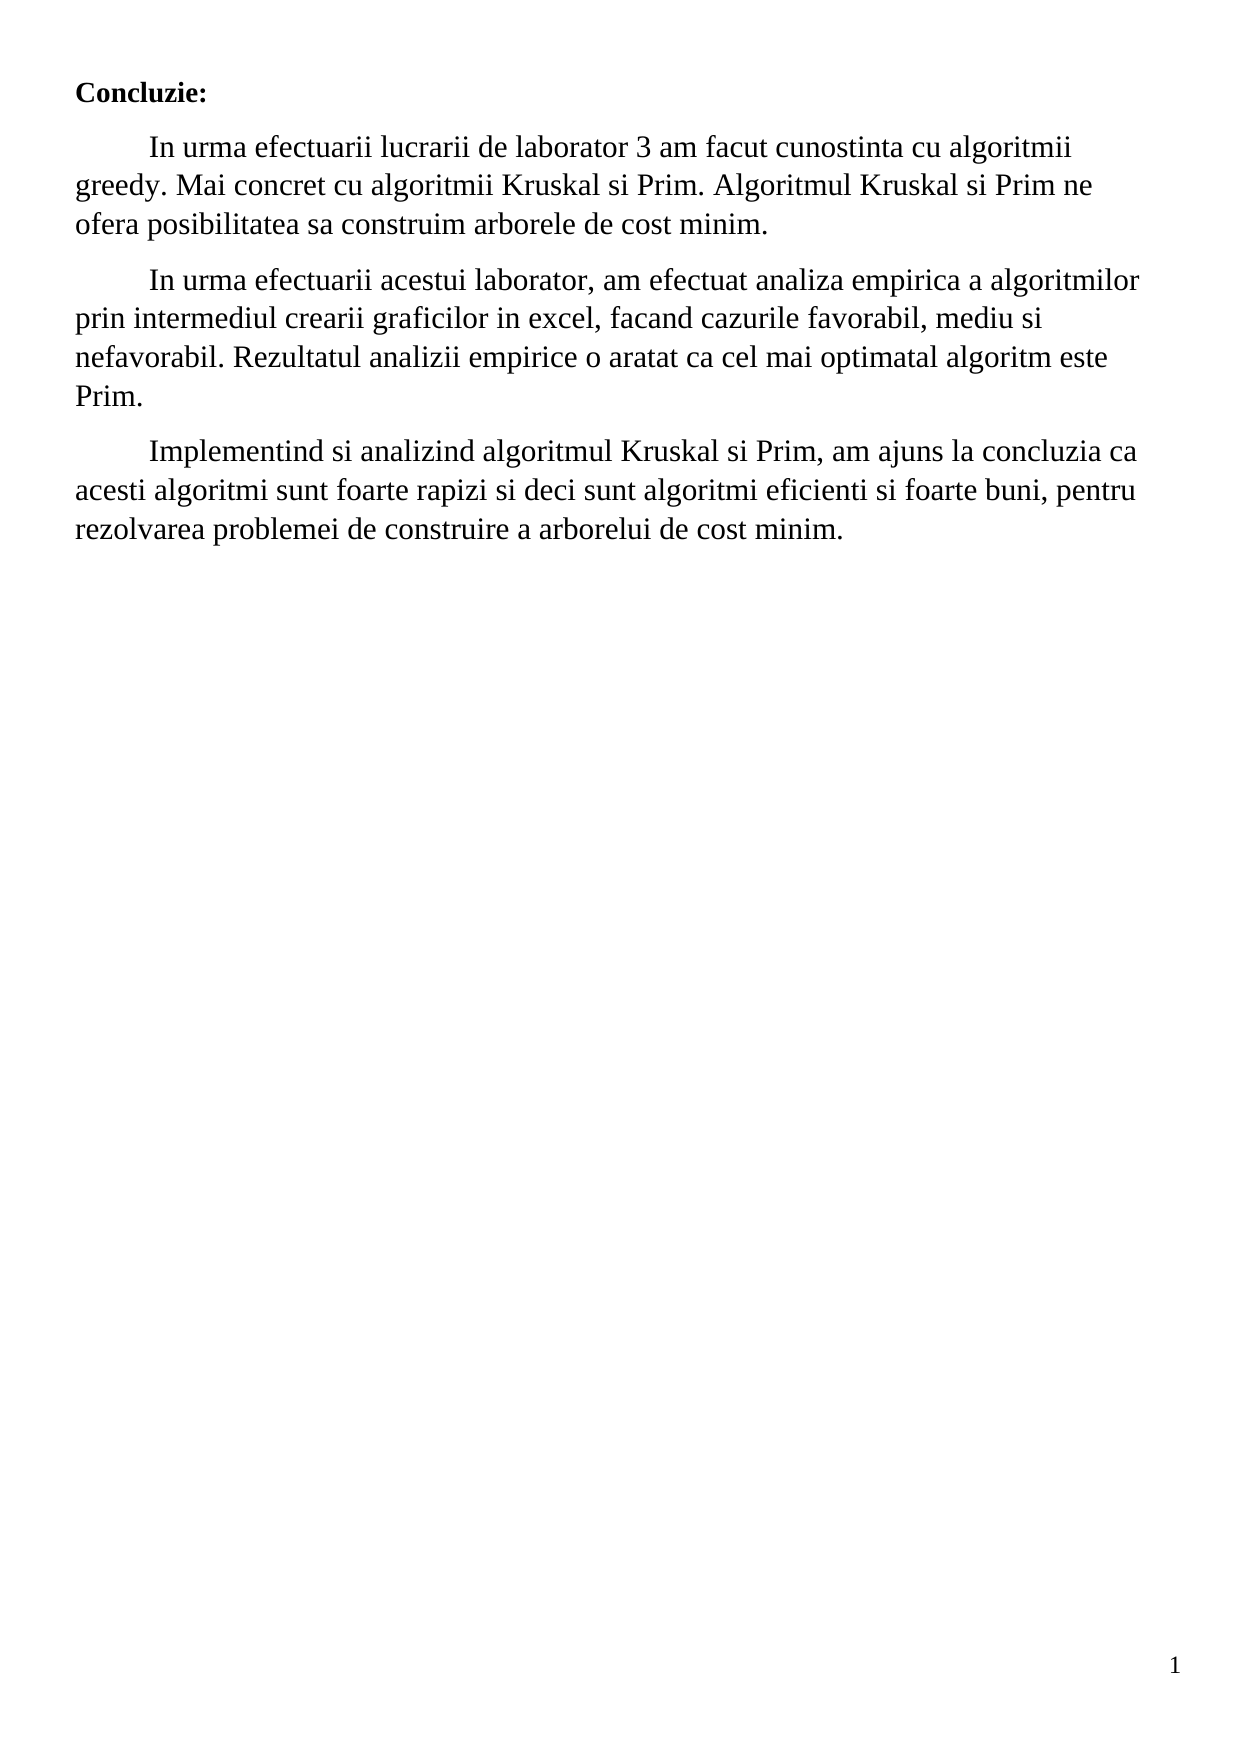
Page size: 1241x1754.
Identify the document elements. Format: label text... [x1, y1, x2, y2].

text Implementind si analizind algoritmul Kruskal si Prim, am ajuns la concluzia ca acesti algoritmi sunt foarte rapizi si deci sunt algoritmi eficienti si foarte buni, pentru rezolvarea problemei de construire a arborelui de cost minim. [75, 432, 1165, 546]
text Concluzie: [75, 75, 1165, 108]
text In urma efectuarii lucrarii de laborator 3 am facut cunostinta cu algoritmii greedy. Mai concret cu algoritmii Kruskal si Prim. Algoritmul Kruskal si Prim ne ofera posibilitatea sa construim arborele de cost minim. [75, 128, 1165, 241]
text In urma efectuarii acestui laborator, am efectuat analiza empirica a algoritmilor prin intermediul crearii graficilor in excel, facand cazurile favorabil, mediu si nefavorabil. Rezultatul analizii empirice o aratat ca cel mai optimatal algoritm este Prim. [75, 261, 1165, 413]
